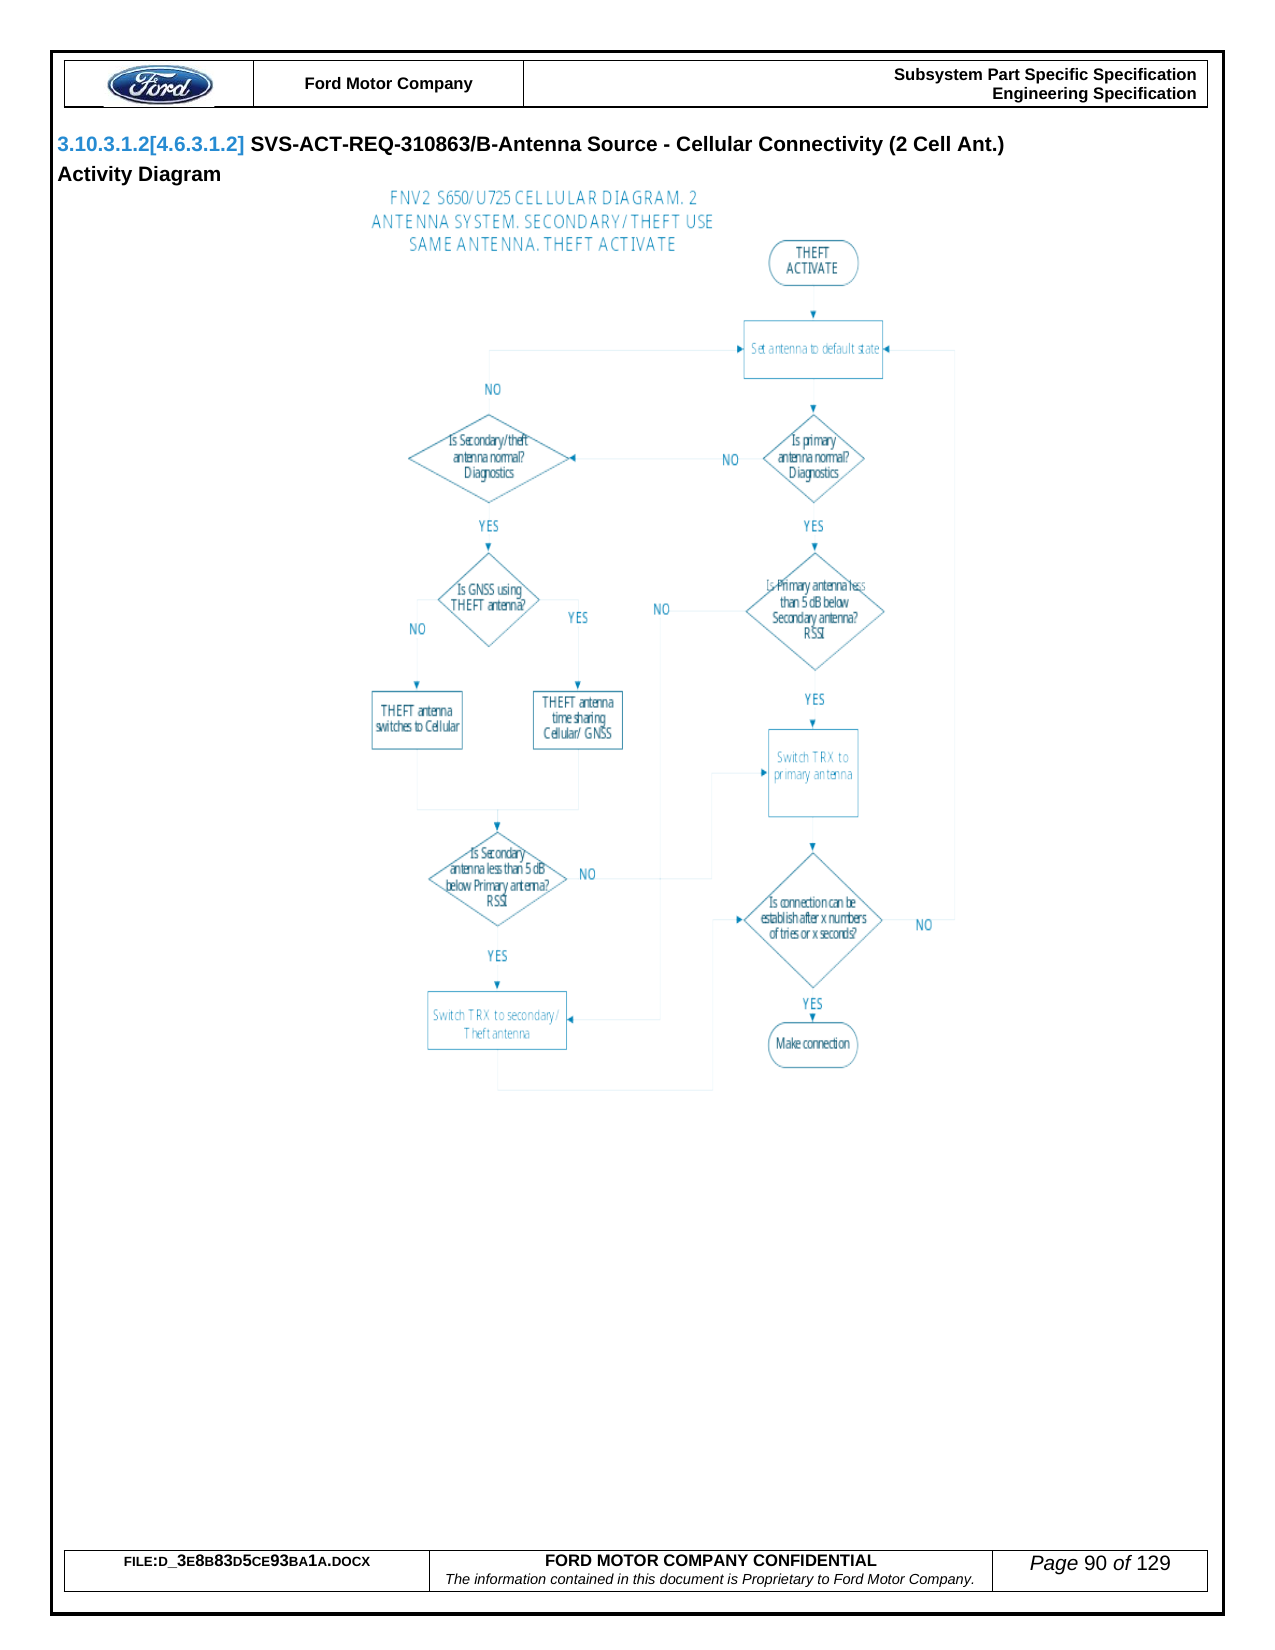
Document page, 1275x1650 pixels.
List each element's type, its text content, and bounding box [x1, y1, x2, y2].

text Activity Diagram [57, 162, 1215, 186]
picture [103, 61, 215, 107]
subtitle SVS-ACT-REQ-310863/B-Antenna Source - Cellular Connectivity (2 Cell Ant.) [57, 131, 1215, 155]
